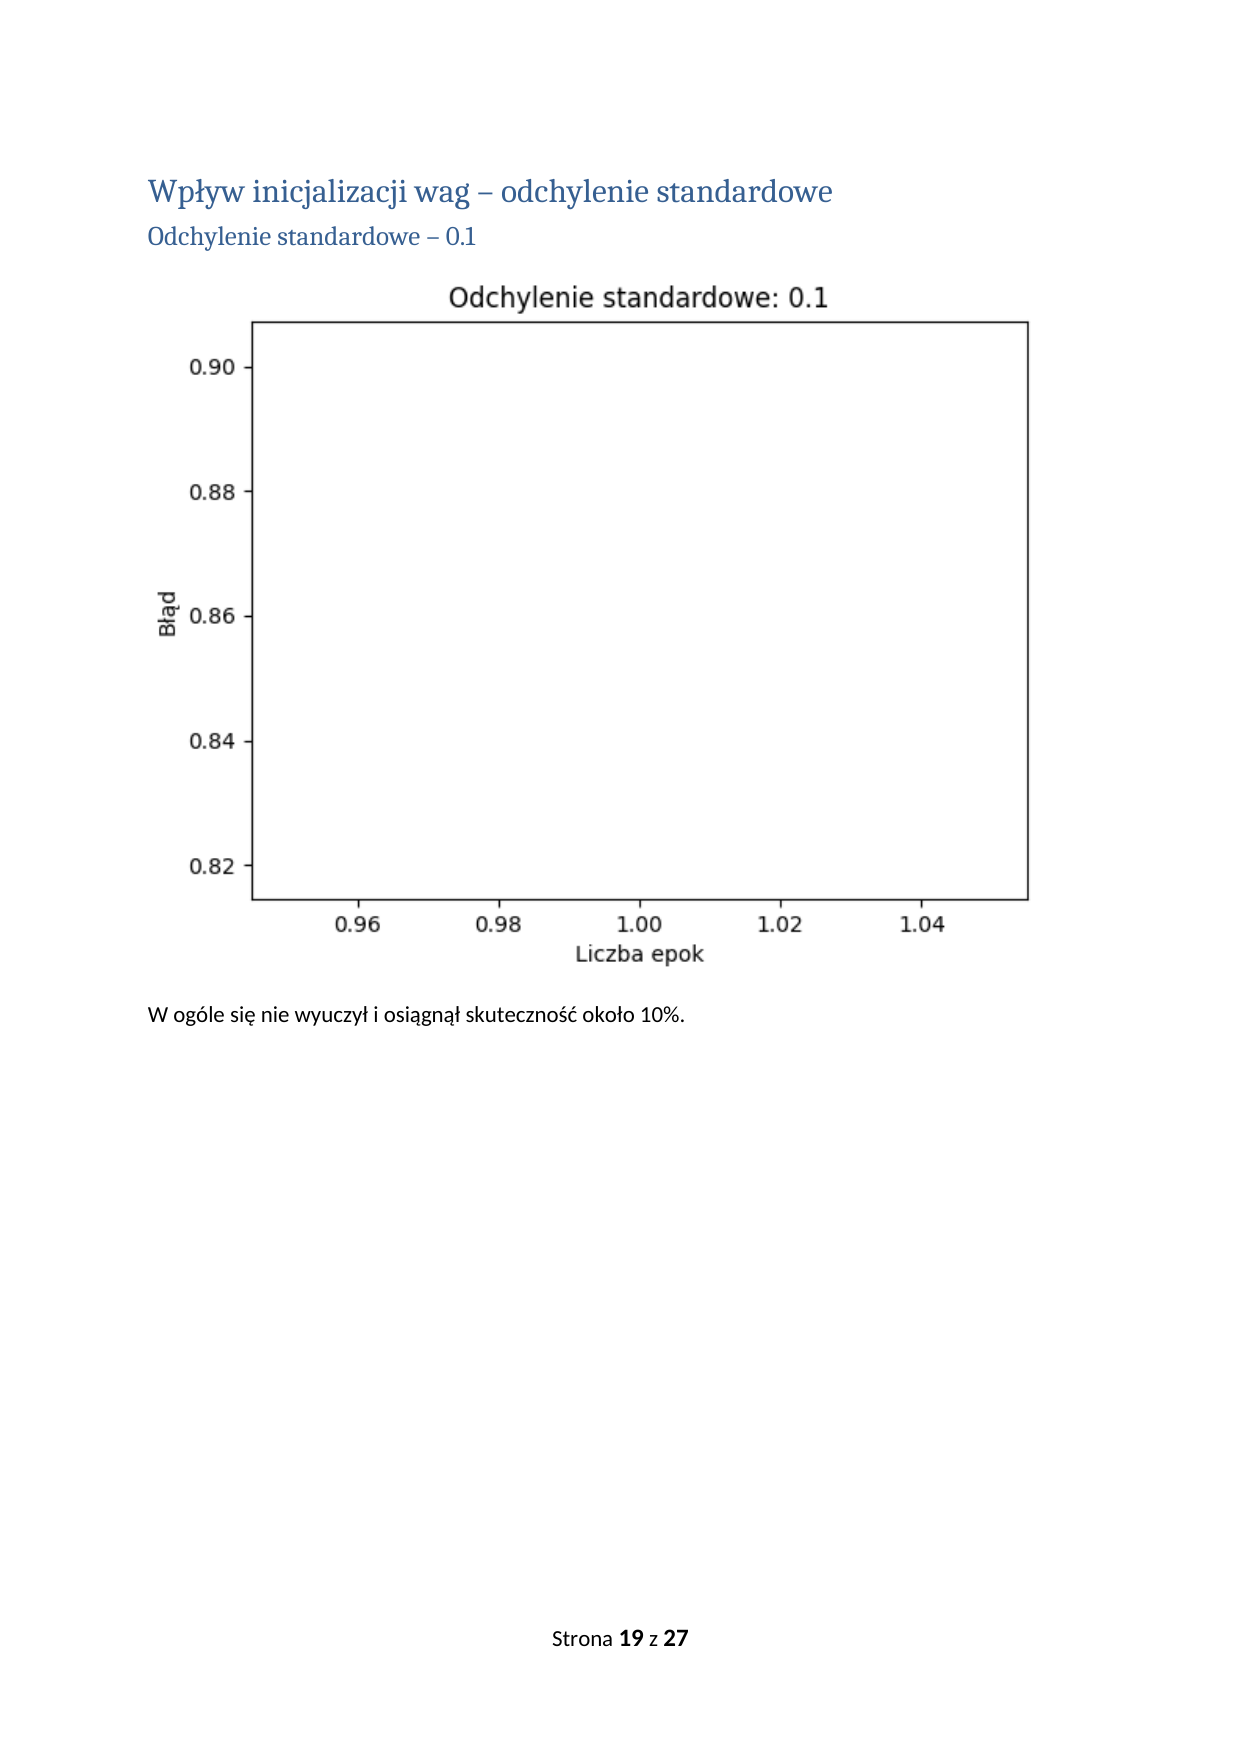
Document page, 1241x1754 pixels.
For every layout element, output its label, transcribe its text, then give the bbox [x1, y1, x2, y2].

text W ogóle się nie wyuczył i osiągnął skuteczność około 10%. [148, 1000, 1093, 1028]
picture [147, 256, 1065, 976]
subtitle Wpływ inicjalizacji wag – odchylenie standardowe [148, 173, 1093, 211]
subtitle Odchylenie standardowe – 0.1 [148, 221, 1093, 252]
